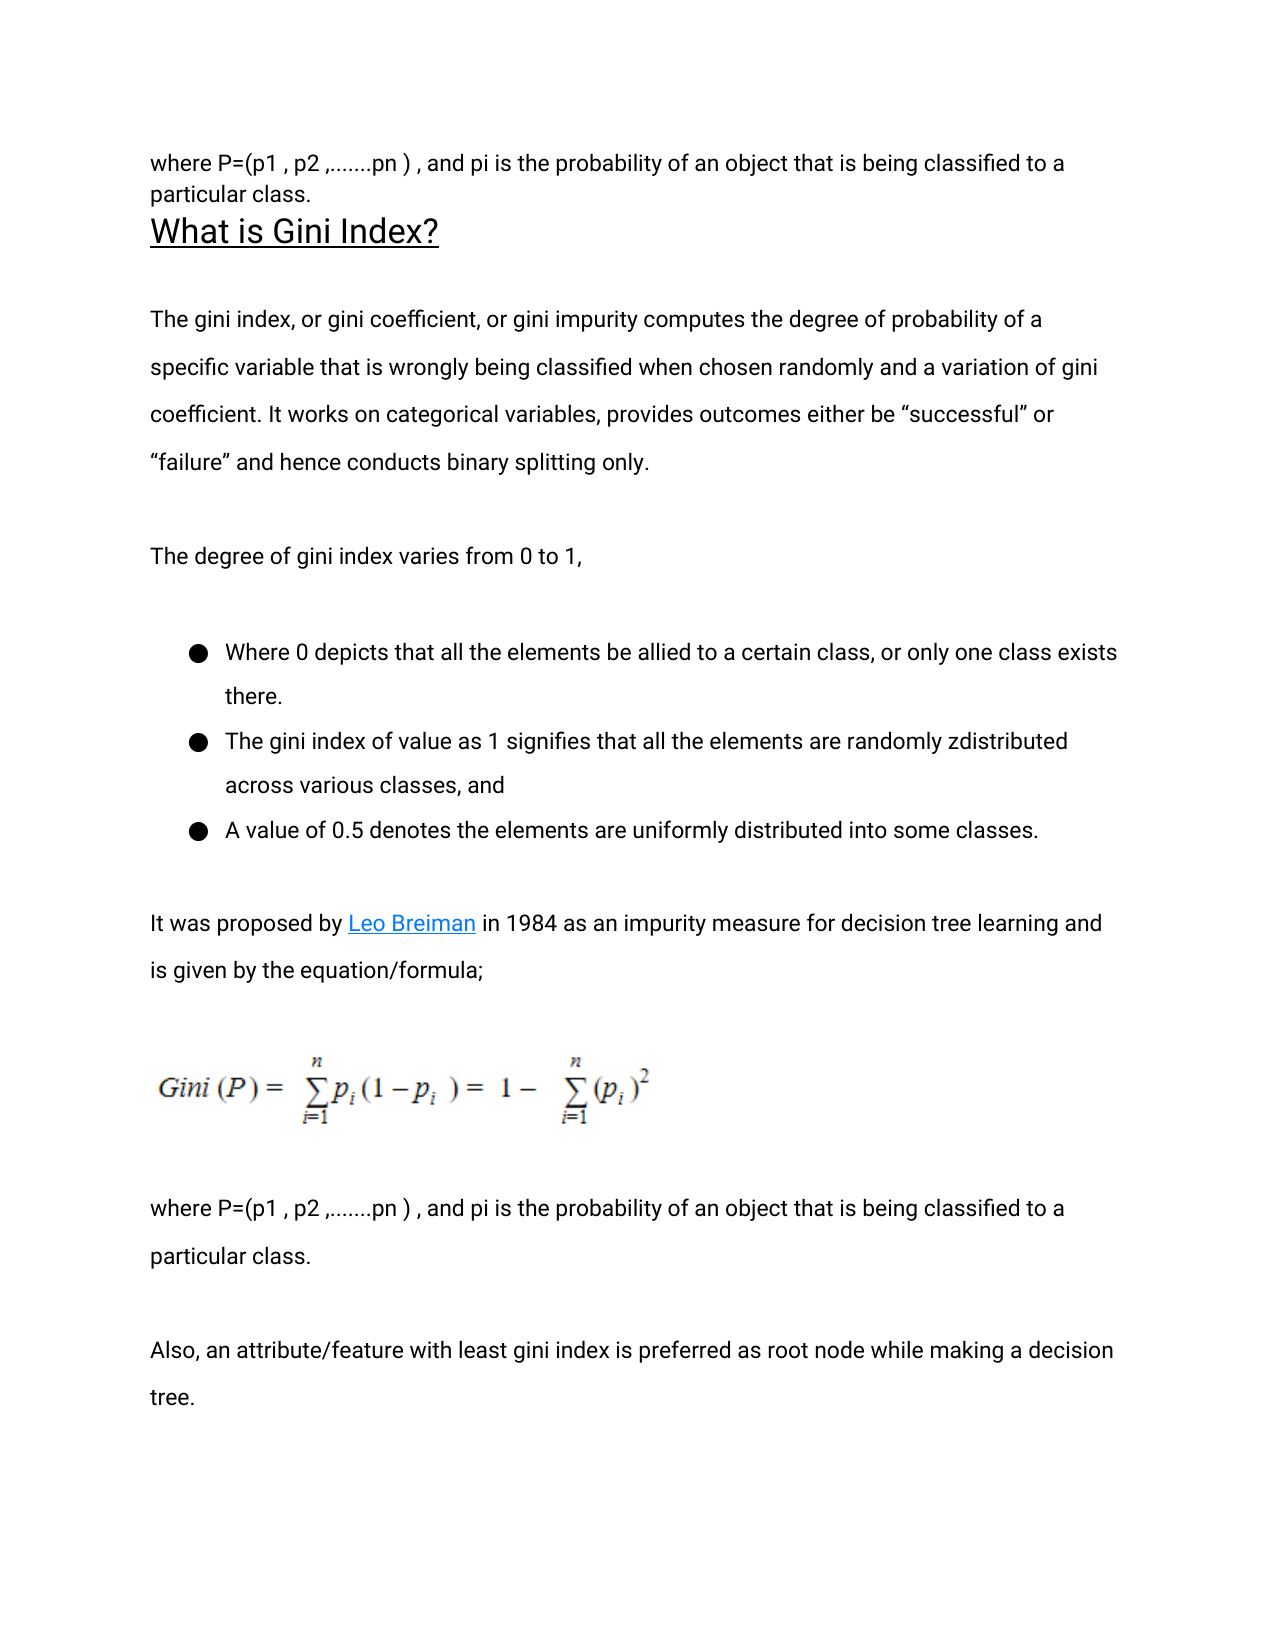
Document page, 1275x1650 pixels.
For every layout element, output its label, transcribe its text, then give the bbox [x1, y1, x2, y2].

text The degree of gini index varies from 0 to 1, [150, 543, 1125, 570]
text where P=(p1 , p2 ,.......pn ) , and pi is the probability of an object that is being classified to a particular class. [150, 1195, 1125, 1270]
text where P=(p1 , p2 ,.......pn ) , and pi is the probability of an object that is being classified to a particular class. [150, 150, 1125, 208]
list The gini index of value as 1 signifies that all the elements are randomly zdistributed across various classes, and [187, 726, 1125, 799]
text The gini index, or gini coefficient, or gini impurity computes the degree of probability of a specific variable that is wrongly being classified when chosen randomly and a variation of gini coefficient. It works on categorical variables, provides outcomes either be “successful” or “failure” and hence conducts binary splitting only. [150, 307, 1125, 476]
picture [150, 1004, 1084, 1176]
list Where 0 depicts that all the elements be allied to a certain class, or only one class exists there. [187, 637, 1125, 710]
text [150, 1337, 1125, 1411]
list A value of 0.5 denotes the elements are uniformly distributed into some classes. [187, 816, 1125, 845]
subtitle What is Gini Index? [150, 212, 1125, 252]
